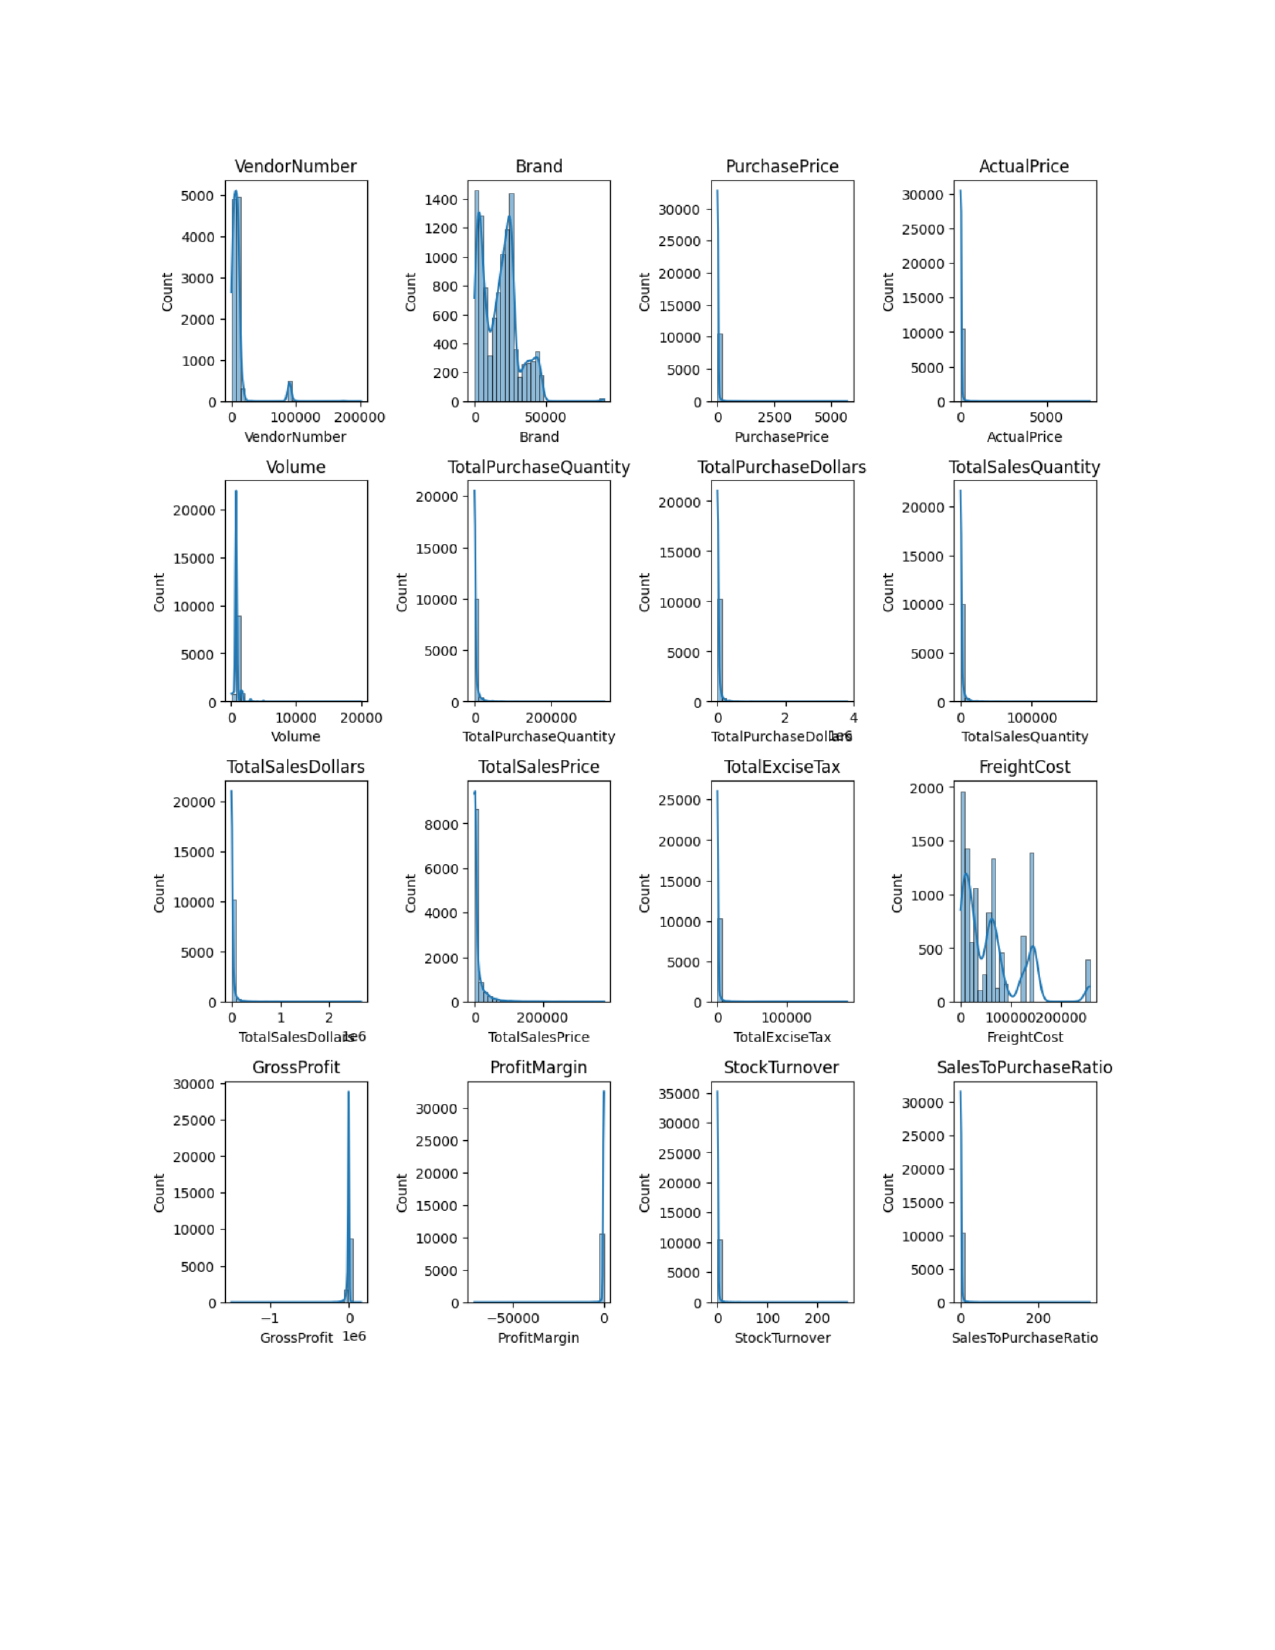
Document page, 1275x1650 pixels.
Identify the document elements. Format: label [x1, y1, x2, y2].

picture [150, 150, 1125, 1347]
